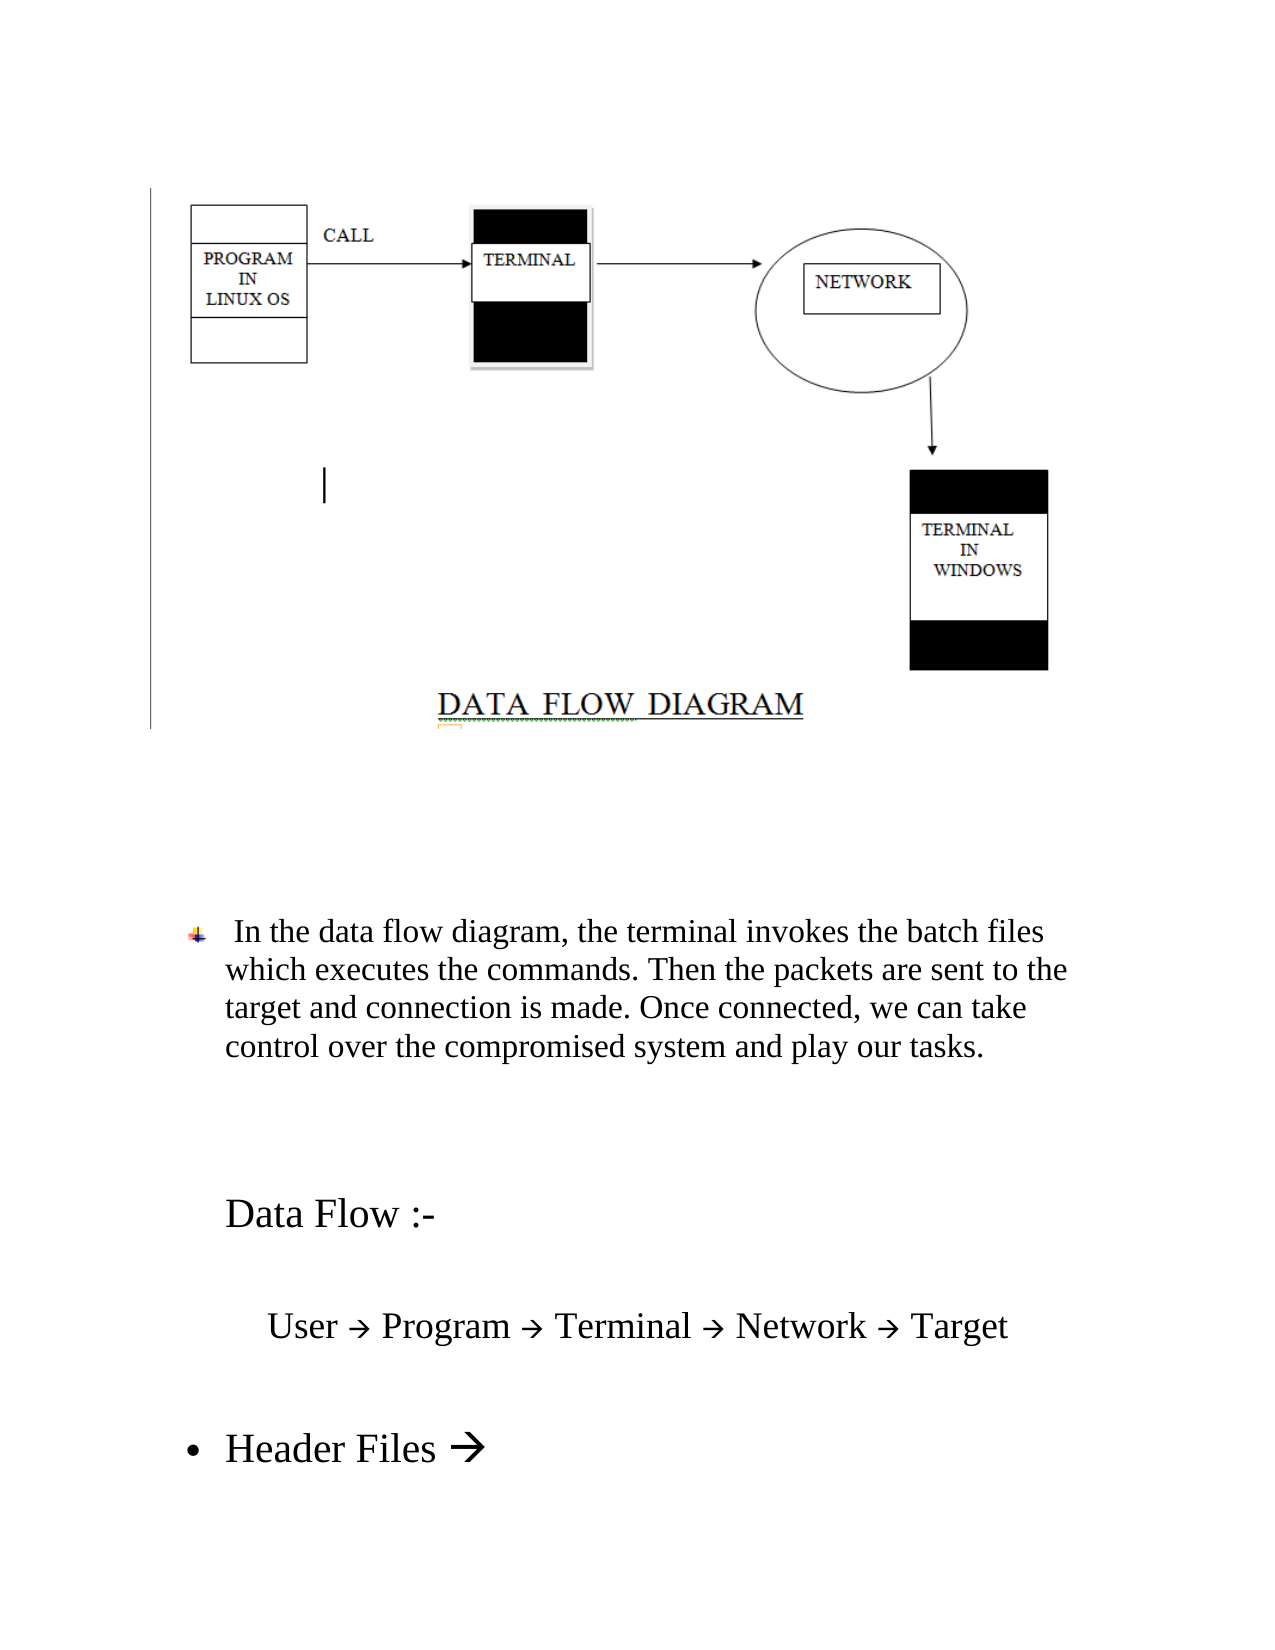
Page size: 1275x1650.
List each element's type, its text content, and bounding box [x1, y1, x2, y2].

list In the data flow diagram, the terminal invokes the batch files which executes the commands. Then the packets are sent to the target and connection is made. Once connected, we can take control over the compromised system and play our tasks. [187, 911, 1125, 1064]
text User Program Terminal Network Target [150, 1304, 1125, 1347]
picture [188, 925, 206, 943]
list Data Flow :- [225, 1189, 1125, 1237]
list Header Files [187, 1424, 1125, 1472]
picture [150, 188, 1125, 729]
